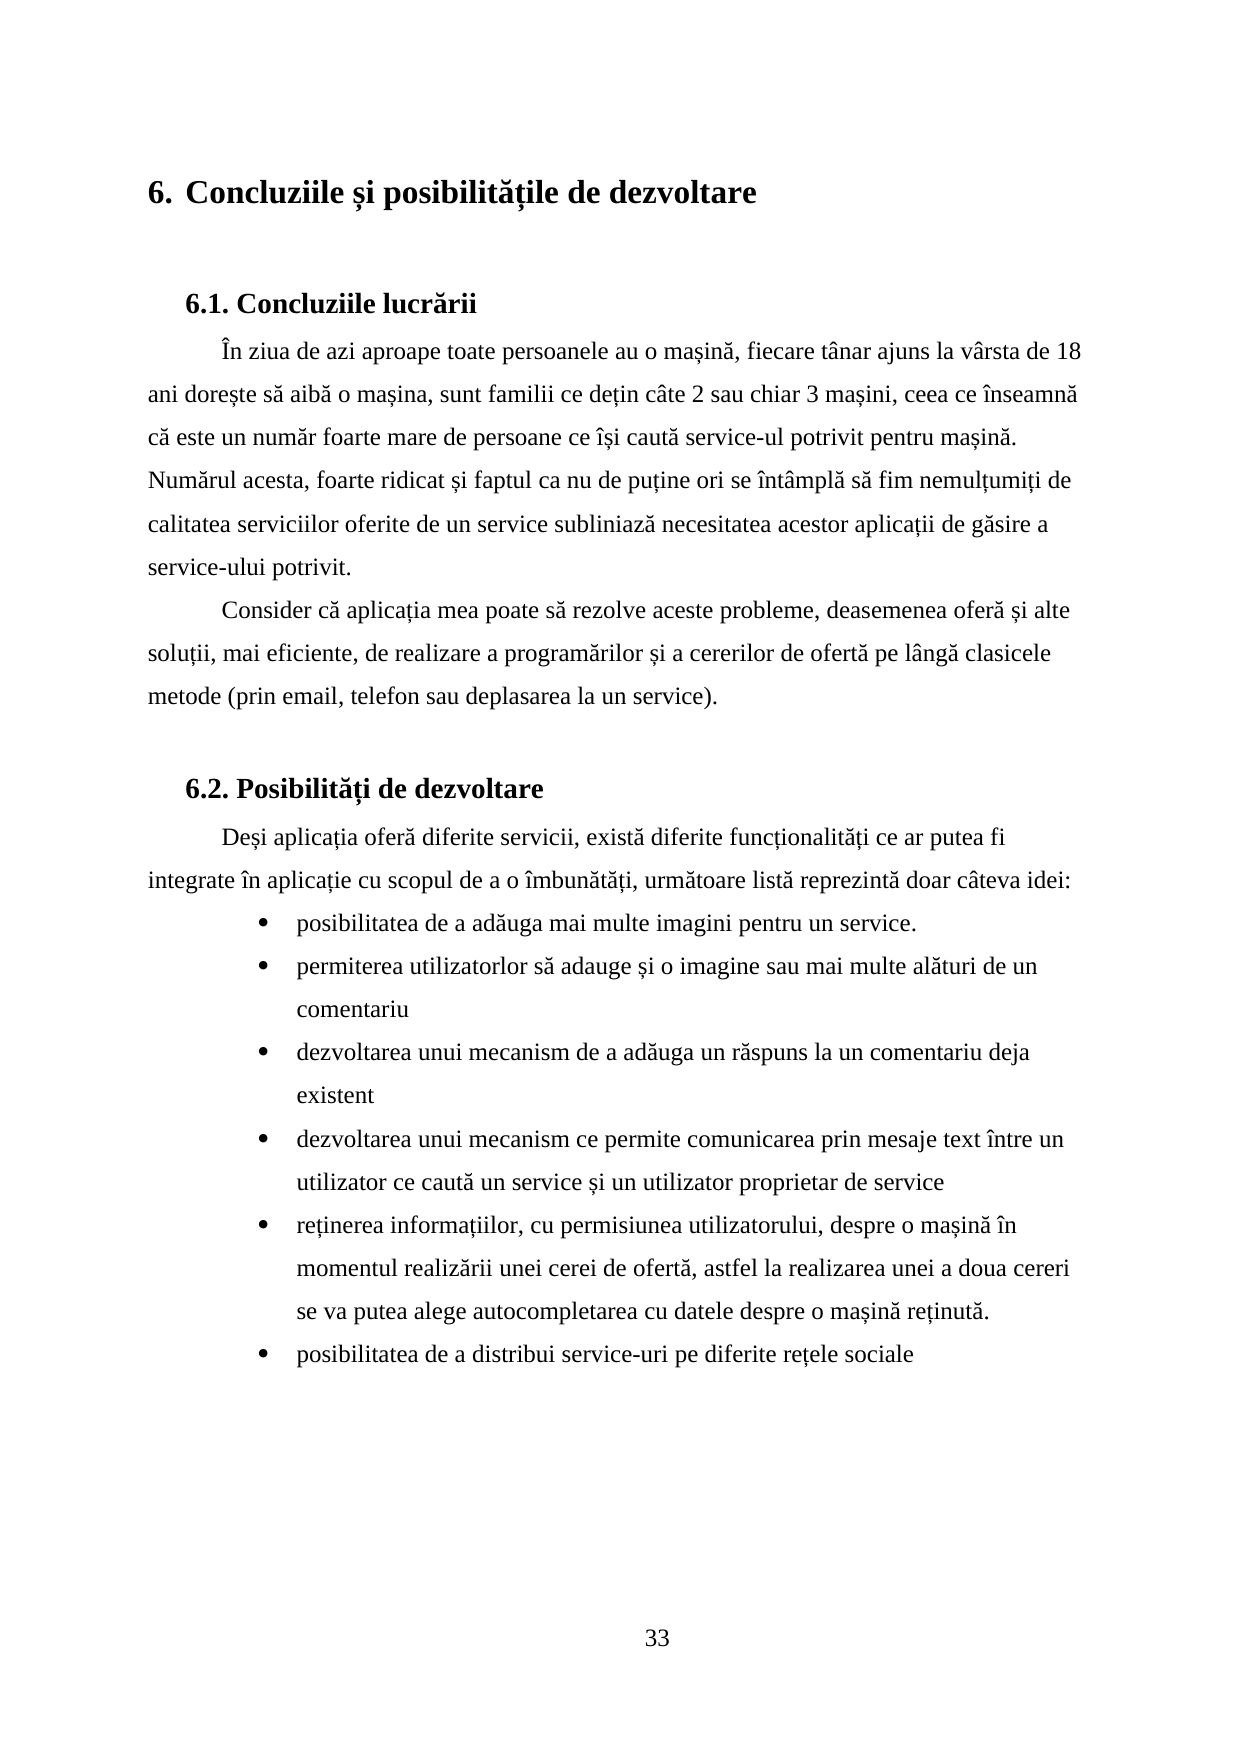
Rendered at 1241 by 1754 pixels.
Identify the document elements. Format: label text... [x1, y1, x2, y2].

list dezvoltarea unui mecanism de a adăuga un răspuns la un comentariu deja existent [259, 1037, 1093, 1109]
text În ziua de azi aproape toate persoanele au o mașină, fiecare tânar ajuns la vârsta de 18 ani dorește să aibă o mașina, sunt familii ce dețin câte 2 sau chiar 3 mașini, ceea ce înseamnă că este un număr foarte mare de persoane ce își caută service-ul potrivit pentru mașină. Numărul acesta, foarte ridicat și faptul ca nu de puține ori se întâmplă să fim nemulțumiți de calitatea serviciilor oferite de un service subliniază necesitatea acestor aplicații de găsire a service-ului potrivit. [148, 336, 1093, 581]
list posibilitatea de a distribui service-uri pe diferite rețele sociale [259, 1339, 1093, 1368]
list permiterea utilizatorlor să adauge și o imagine sau mai multe alături de un comentariu [259, 951, 1093, 1023]
text Consider că aplicația mea poate să rezolve aceste probleme, deasemenea oferă și alte soluții, mai eficiente, de realizare a programărilor și a cererilor de ofertă pe lângă clasicele metode (prin email, telefon sau deplasarea la un service). [148, 595, 1093, 710]
subtitle Concluziile lucrării [185, 286, 1093, 319]
text Deși aplicația oferă diferite servicii, există diferite funcționalități ce ar putea fi integrate în aplicație cu scopul de a o îmbunătăți, următoare listă reprezintă doar câteva idei: [148, 822, 1093, 894]
subtitle Concluziile și posibilitățile de dezvoltare [148, 173, 1093, 211]
list posibilitatea de a adăuga mai multe imagini pentru un service. [259, 908, 1093, 937]
list dezvoltarea unui mecanism ce permite comunicarea prin mesaje text între un utilizator ce caută un service și un utilizator proprietar de service [259, 1124, 1093, 1196]
list reținerea informațiilor, cu permisiunea utilizatorului, despre o mașină în momentul realizării unei cerei de ofertă, astfel la realizarea unei a doua cereri se va putea alege autocompletarea cu datele despre o mașină reținută. [259, 1210, 1093, 1325]
subtitle Posibilități de dezvoltare [185, 772, 1093, 805]
